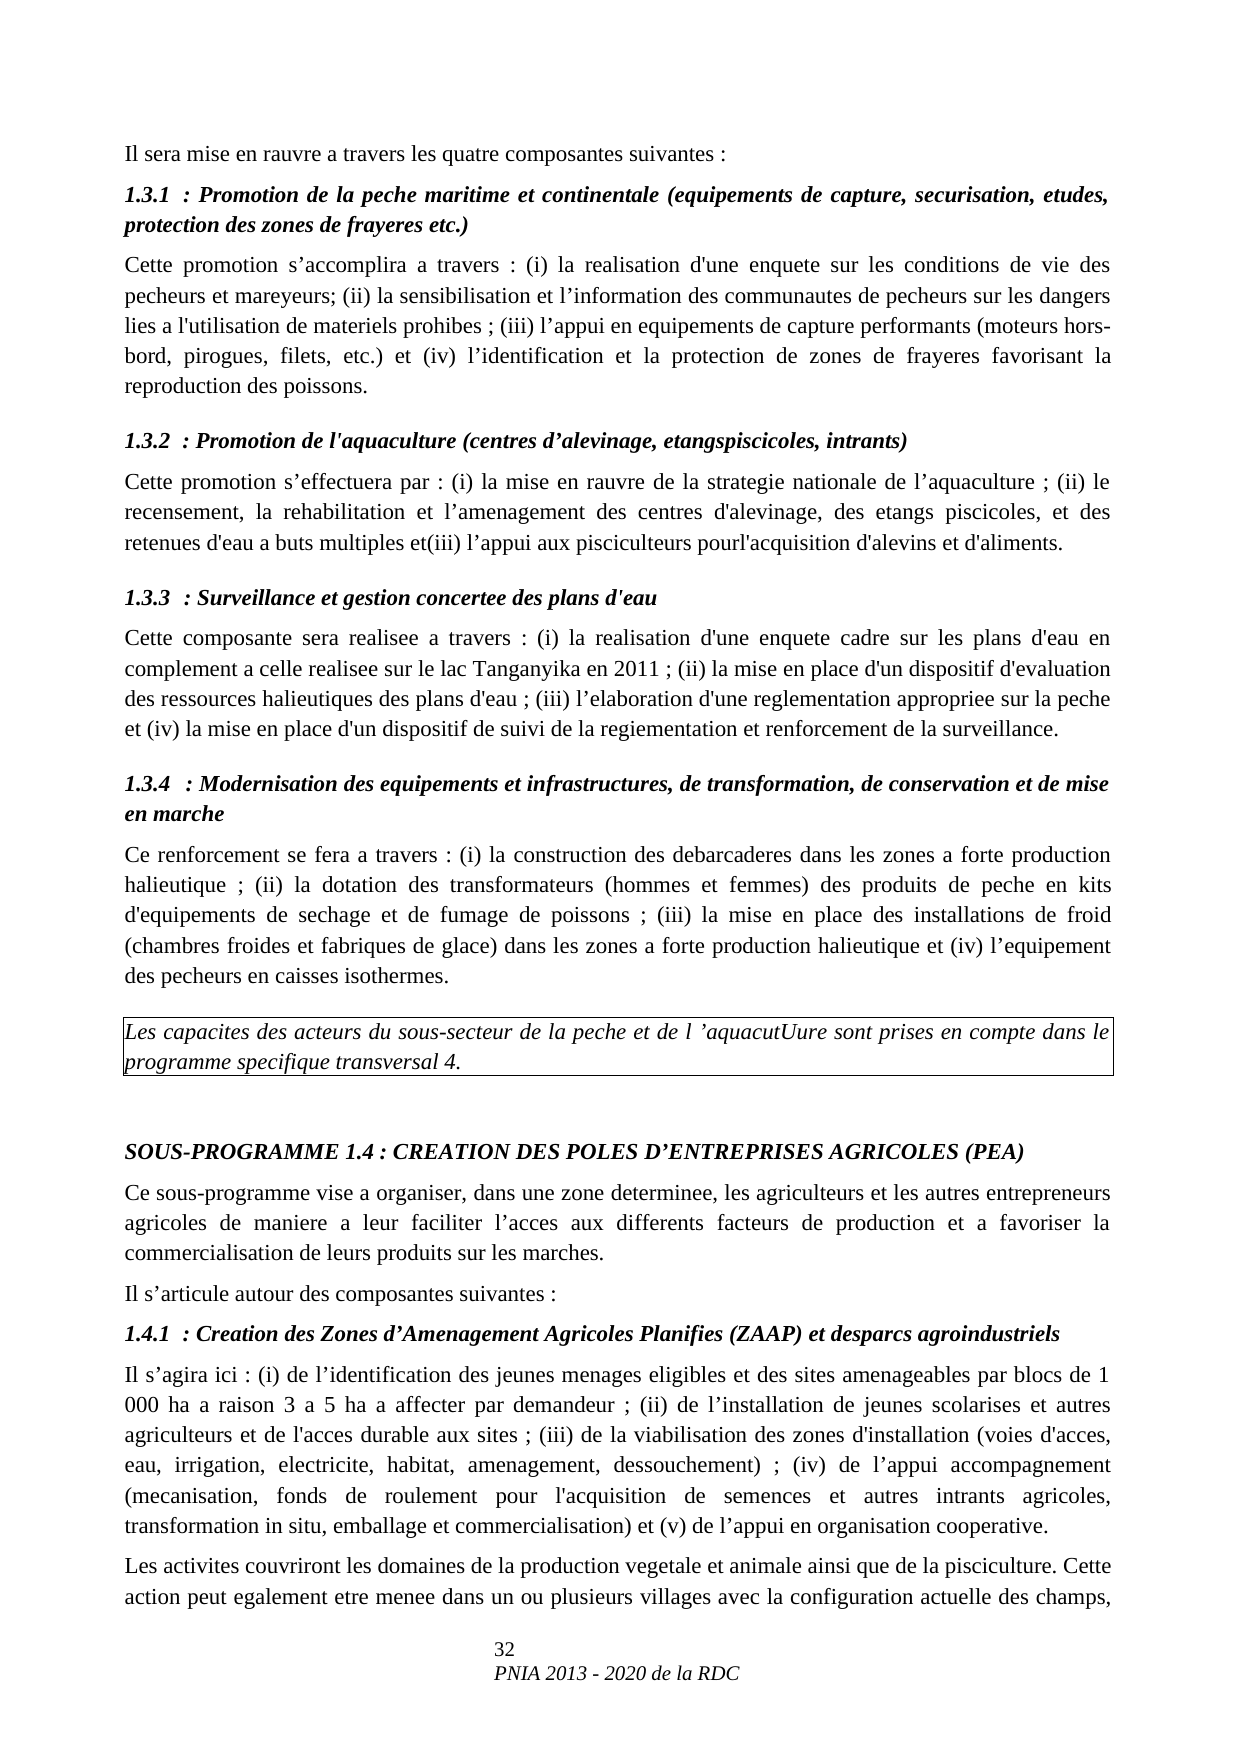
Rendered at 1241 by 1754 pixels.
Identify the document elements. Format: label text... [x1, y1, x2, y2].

subtitle : Promotion de la peche maritime et continentale (equipements de capture, securisation, etudes, protection des zones de frayeres etc.) [124, 181, 1113, 237]
text Il sera mise en rauvre a travers les quatre composantes suivantes : [124, 140, 1113, 166]
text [124, 1553, 1113, 1609]
subtitle : Creation des Zones d’Amenagement Agricoles Planifies (ZAAP) et desparcs agroindustriels [124, 1320, 1113, 1347]
text Ce sous-programme vise a organiser, dans une zone determinee, les agriculteurs et les autres entrepreneurs agricoles de maniere a leur faciliter l’acces aux differents facteurs de production et a favoriser la commercialisation de leurs produits sur les marches. [124, 1179, 1113, 1265]
text Cette promotion s’accomplira a travers : (i) la realisation d'une enquete sur les conditions de vie des pecheurs et mareyeurs; (ii) la sensibilisation et l’information des communautes de pecheurs sur les dangers lies a l'utilisation de materiels prohibes ; (iii) l’appui en equipements de capture performants (moteurs hors-bord, pirogues, filets, etc.) et (iv) l’identification et la protection de zones de frayeres favorisant la reproduction des poissons. [124, 252, 1113, 399]
subtitle : Surveillance et gestion concertee des plans d'eau [124, 584, 1113, 610]
text Cette promotion s’effectuera par : (i) la mise en rauvre de la strategie nationale de l’aquaculture ; (ii) le recensement, la rehabilitation et l’amenagement des centres d'alevinage, des etangs piscicoles, et des retenues d'eau a buts multiples et(iii) l’appui aux pisciculteurs pourl'acquisition d'alevins et d'aliments. [124, 468, 1113, 555]
text Il s’articule autour des composantes suivantes : [124, 1280, 1113, 1306]
text Les capacites des acteurs du sous-secteur de la peche et de l ’aquacutUure sont prises en compte dans le programme specifique transversal 4. [124, 1018, 1113, 1075]
text Il s’agira ici : (i) de l’identification des jeunes menages eligibles et des sites amenageables par blocs de 1 000 ha a raison 3 a 5 ha a affecter par demandeur ; (ii) de l’installation de jeunes scolarises et autres agriculteurs et de l'acces durable aux sites ; (iii) de la viabilisation des zones d'installation (voies d'acces, eau, irrigation, electricite, habitat, amenagement, dessouchement) ; (iv) de l’appui accompagnement (mecanisation, fonds de roulement pour l'acquisition de semences et autres intrants agricoles, transformation in situ, emballage et commercialisation) et (v) de l’appui en organisation cooperative. [124, 1361, 1113, 1538]
subtitle SOUS-PROGRAMME 1.4 : CREATION DES POLES D’ENTREPRISES AGRICOLES (PEA) [124, 1138, 1113, 1164]
text Ce renforcement se fera a travers : (i) la construction des debarcaderes dans les zones a forte production halieutique ; (ii) la dotation des transformateurs (hommes et femmes) des produits de peche en kits d'equipements de sechage et de fumage de poissons ; (iii) la mise en place des installations de froid (chambres froides et fabriques de glace) dans les zones a forte production halieutique et (iv) l’equipement des pecheurs en caisses isothermes. [124, 841, 1113, 988]
subtitle : Modernisation des equipements et infrastructures, de transformation, de conservation et de mise en marche [124, 770, 1113, 827]
subtitle : Promotion de l'aquaculture (centres d’alevinage, etangspiscicoles, intrants) [124, 428, 1113, 454]
text Cette composante sera realisee a travers : (i) la realisation d'une enquete cadre sur les plans d'eau en complement a celle realisee sur le lac Tanganyika en 2011 ; (ii) la mise en place d'un dispositif d'evaluation des ressources halieutiques des plans d'eau ; (iii) l’elaboration d'une reglementation appropriee sur la peche et (iv) la mise en place d'un dispositif de suivi de la regiementation et renforcement de la surveillance. [124, 624, 1113, 741]
